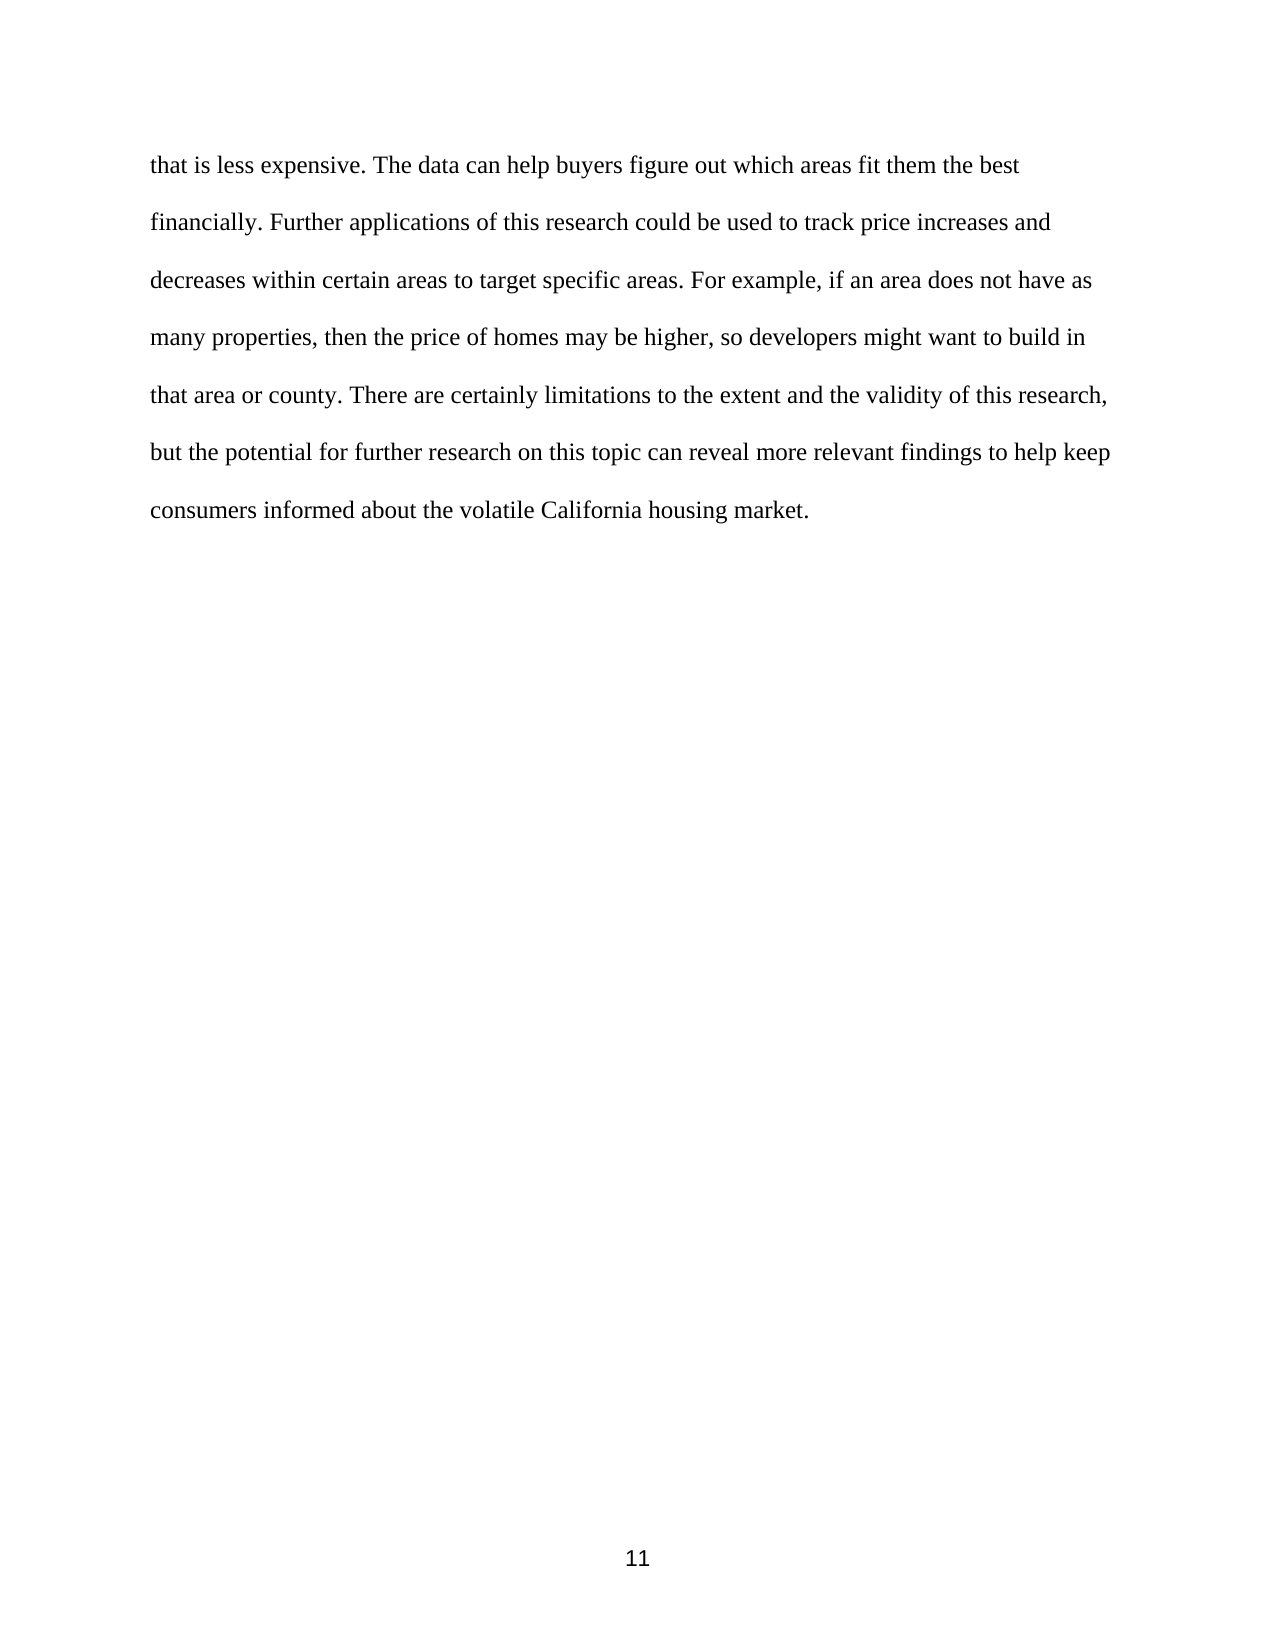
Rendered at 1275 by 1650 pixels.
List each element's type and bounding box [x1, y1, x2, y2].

text [150, 150, 1125, 524]
